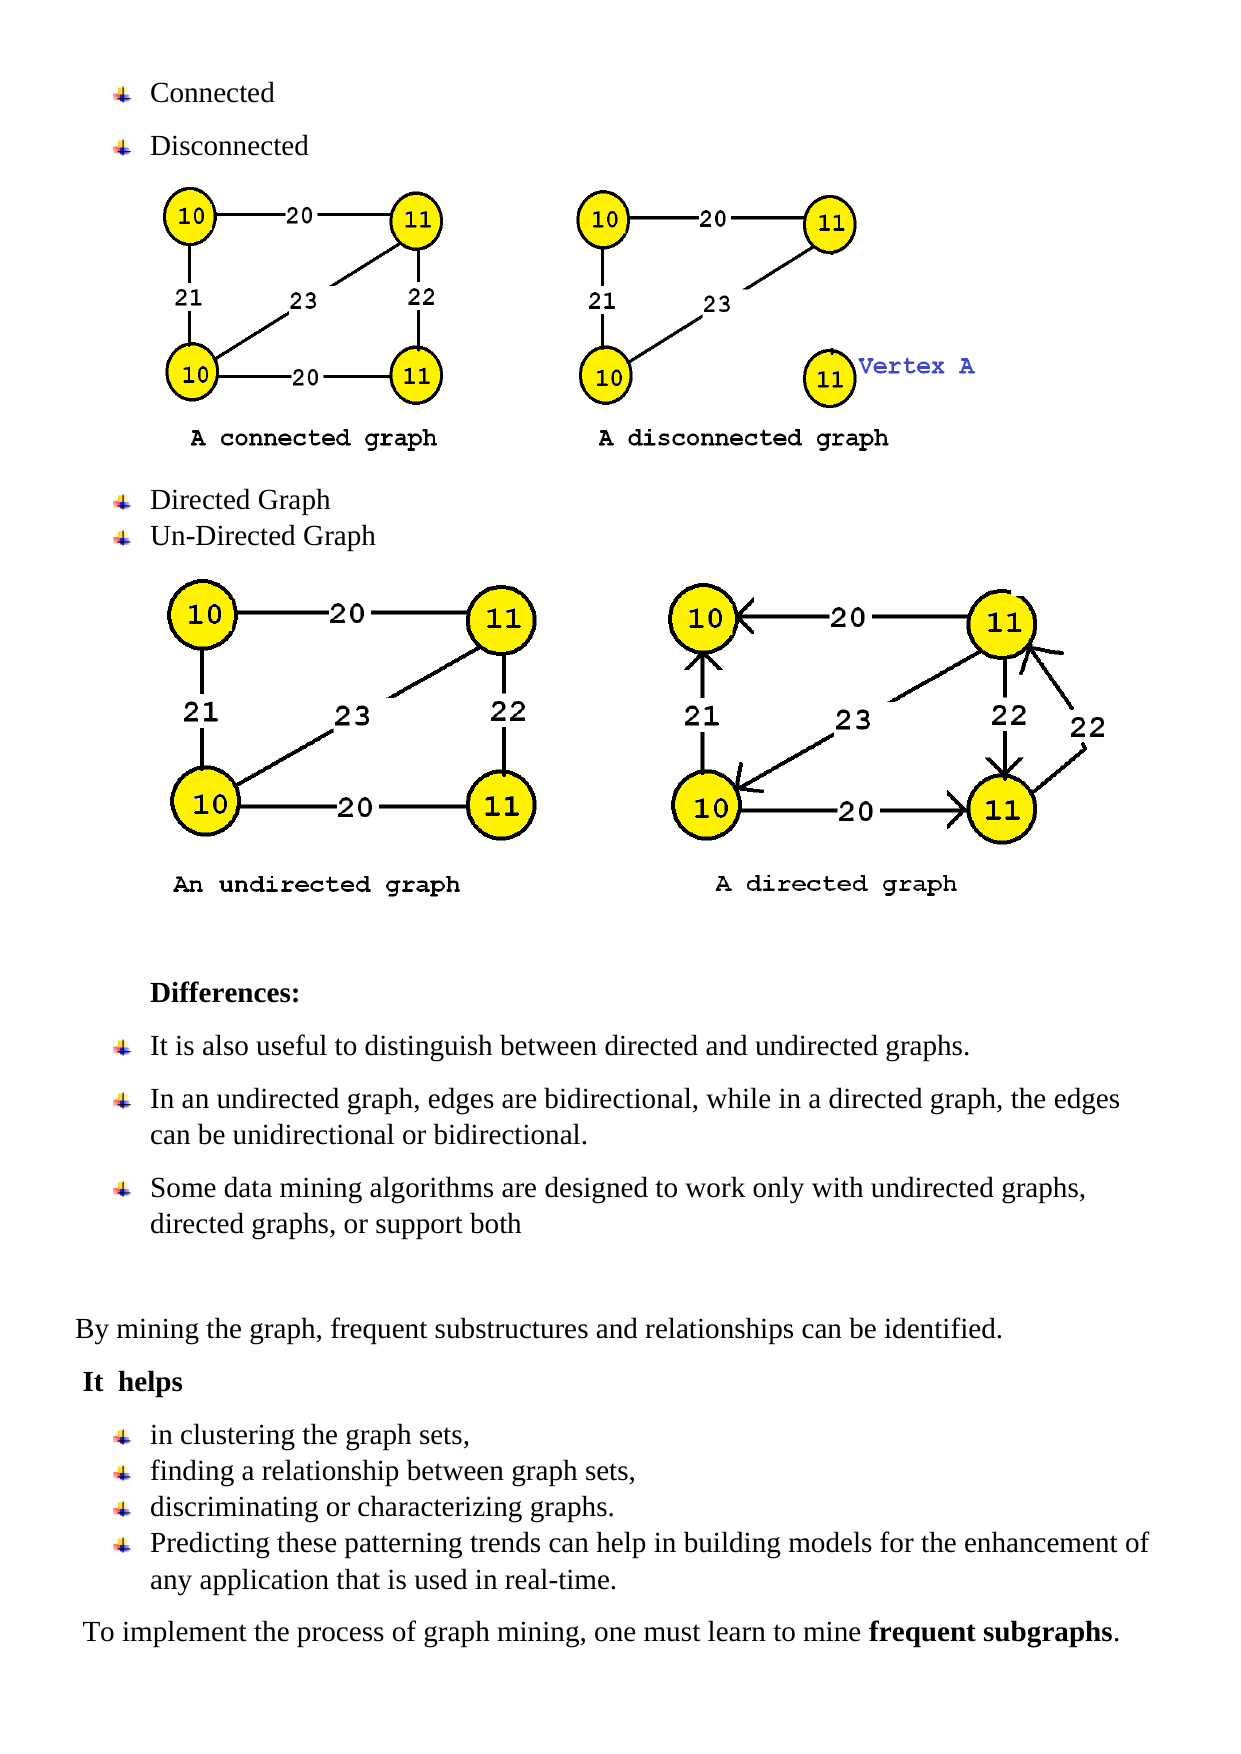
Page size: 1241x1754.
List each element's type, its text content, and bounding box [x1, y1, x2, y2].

list Connected [112, 75, 1165, 108]
list Directed Graph [112, 482, 1165, 516]
picture [113, 85, 131, 103]
picture [113, 1091, 131, 1109]
list In an undirected graph, edges are bidirectional, while in a directed graph, the edges can be unidirectional or bidirectional. [112, 1081, 1165, 1151]
text Differences: [150, 975, 1165, 1009]
text It helps [75, 1364, 1165, 1398]
picture [113, 1500, 131, 1517]
picture [113, 1180, 131, 1197]
list Disconnected [112, 128, 1165, 161]
picture [150, 571, 1111, 904]
picture [113, 138, 131, 156]
picture [113, 1464, 131, 1481]
list discriminating or characterizing graphs. [112, 1489, 1165, 1523]
text To implement the process of graph mining, one must learn to mine frequent subgraphs. [75, 1614, 1165, 1648]
picture [113, 529, 131, 546]
text By mining the graph, frequent substructures and relationships can be identified. [75, 1312, 1165, 1345]
picture [113, 1428, 131, 1445]
list It is also useful to distinguish between directed and undirected graphs. [112, 1028, 1165, 1062]
list Un-Directed Graph [112, 518, 1165, 552]
list in clustering the graph sets, [112, 1417, 1165, 1451]
picture [113, 1038, 131, 1056]
list Predicting these patterning trends can help in building models for the enhancement of any application that is used in real-time. [112, 1526, 1165, 1595]
picture [150, 180, 983, 463]
picture [113, 1536, 131, 1553]
list Some data mining algorithms are designed to work only with undirected graphs, directed graphs, or support both [112, 1170, 1165, 1239]
list finding a relationship between graph sets, [112, 1453, 1165, 1487]
picture [113, 493, 131, 510]
